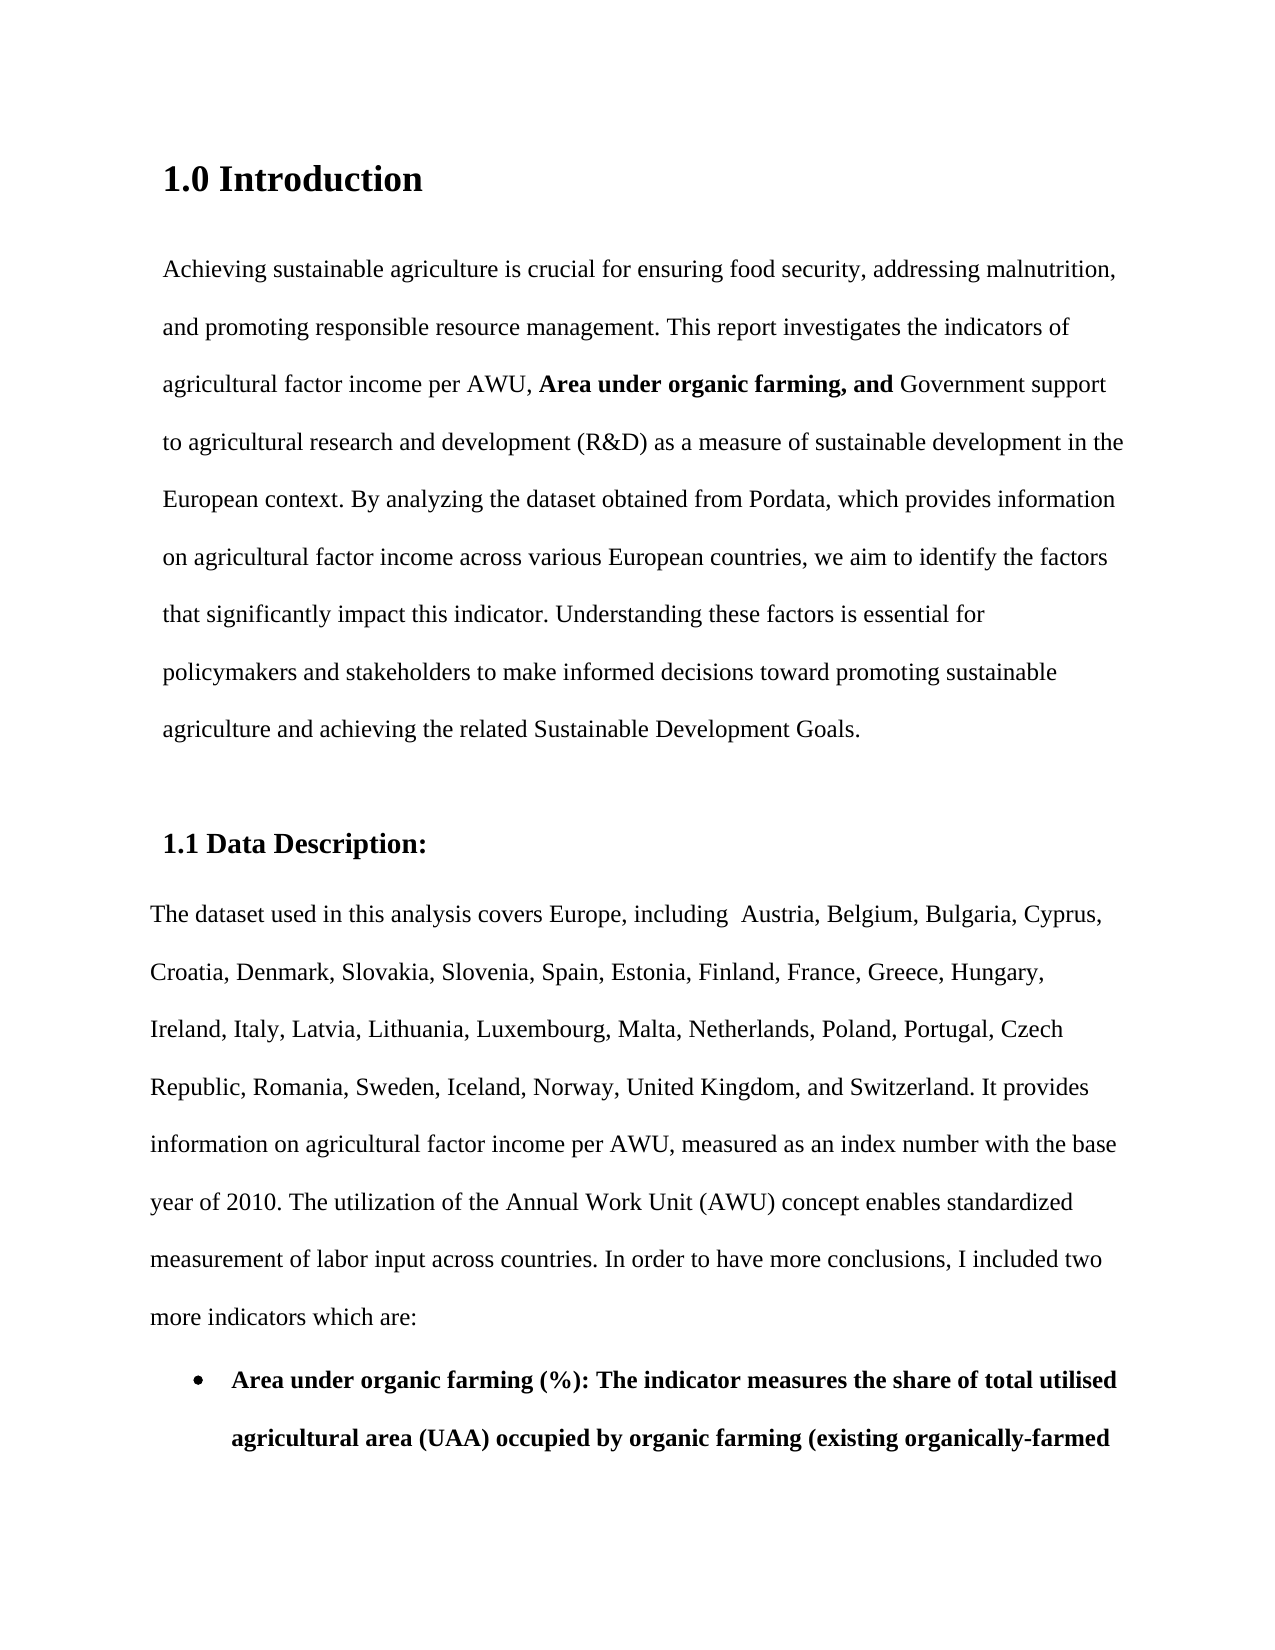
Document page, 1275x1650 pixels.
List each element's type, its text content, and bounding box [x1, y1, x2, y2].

subtitle 1.0 Introduction [162, 156, 1125, 199]
subtitle The dataset used in this analysis covers Europe, including Austria, Belgium, Bulgaria, Cyprus, Croatia, Denmark, Slovakia, Slovenia, Spain, Estonia, Finland, France, Greece, Hungary, Ireland, Italy, Latvia, Lithuania, Luxembourg, Malta, Netherlands, Poland, Portugal, Czech Republic, Romania, Sweden, Iceland, Norway, United Kingdom, and Switzerland. It provides information on agricultural factor income per AWU, measured as an index number with the base year of 2010. The utilization of the Annual Work Unit (AWU) concept enables standardized measurement of labor input across countries. In order to have more conclusions, I included two more indicators which are: [150, 899, 1125, 1331]
subtitle 1.1 Data Description: [162, 827, 1125, 860]
subtitle Achieving sustainable agriculture is crucial for ensuring food security, addressing malnutrition, and promoting responsible resource management. This report investigates the indicators of agricultural factor income per AWU, Area under organic farming, and Government support to agricultural research and development (R&D) as a measure of sustainable development in the European context. By analyzing the dataset obtained from Pordata, which provides information on agricultural factor income across various European countries, we aim to identify the factors that significantly impact this indicator. Understanding these factors is essential for policymakers and stakeholders to make informed decisions toward promoting sustainable agriculture and achieving the related Sustainable Development Goals. [162, 254, 1125, 743]
